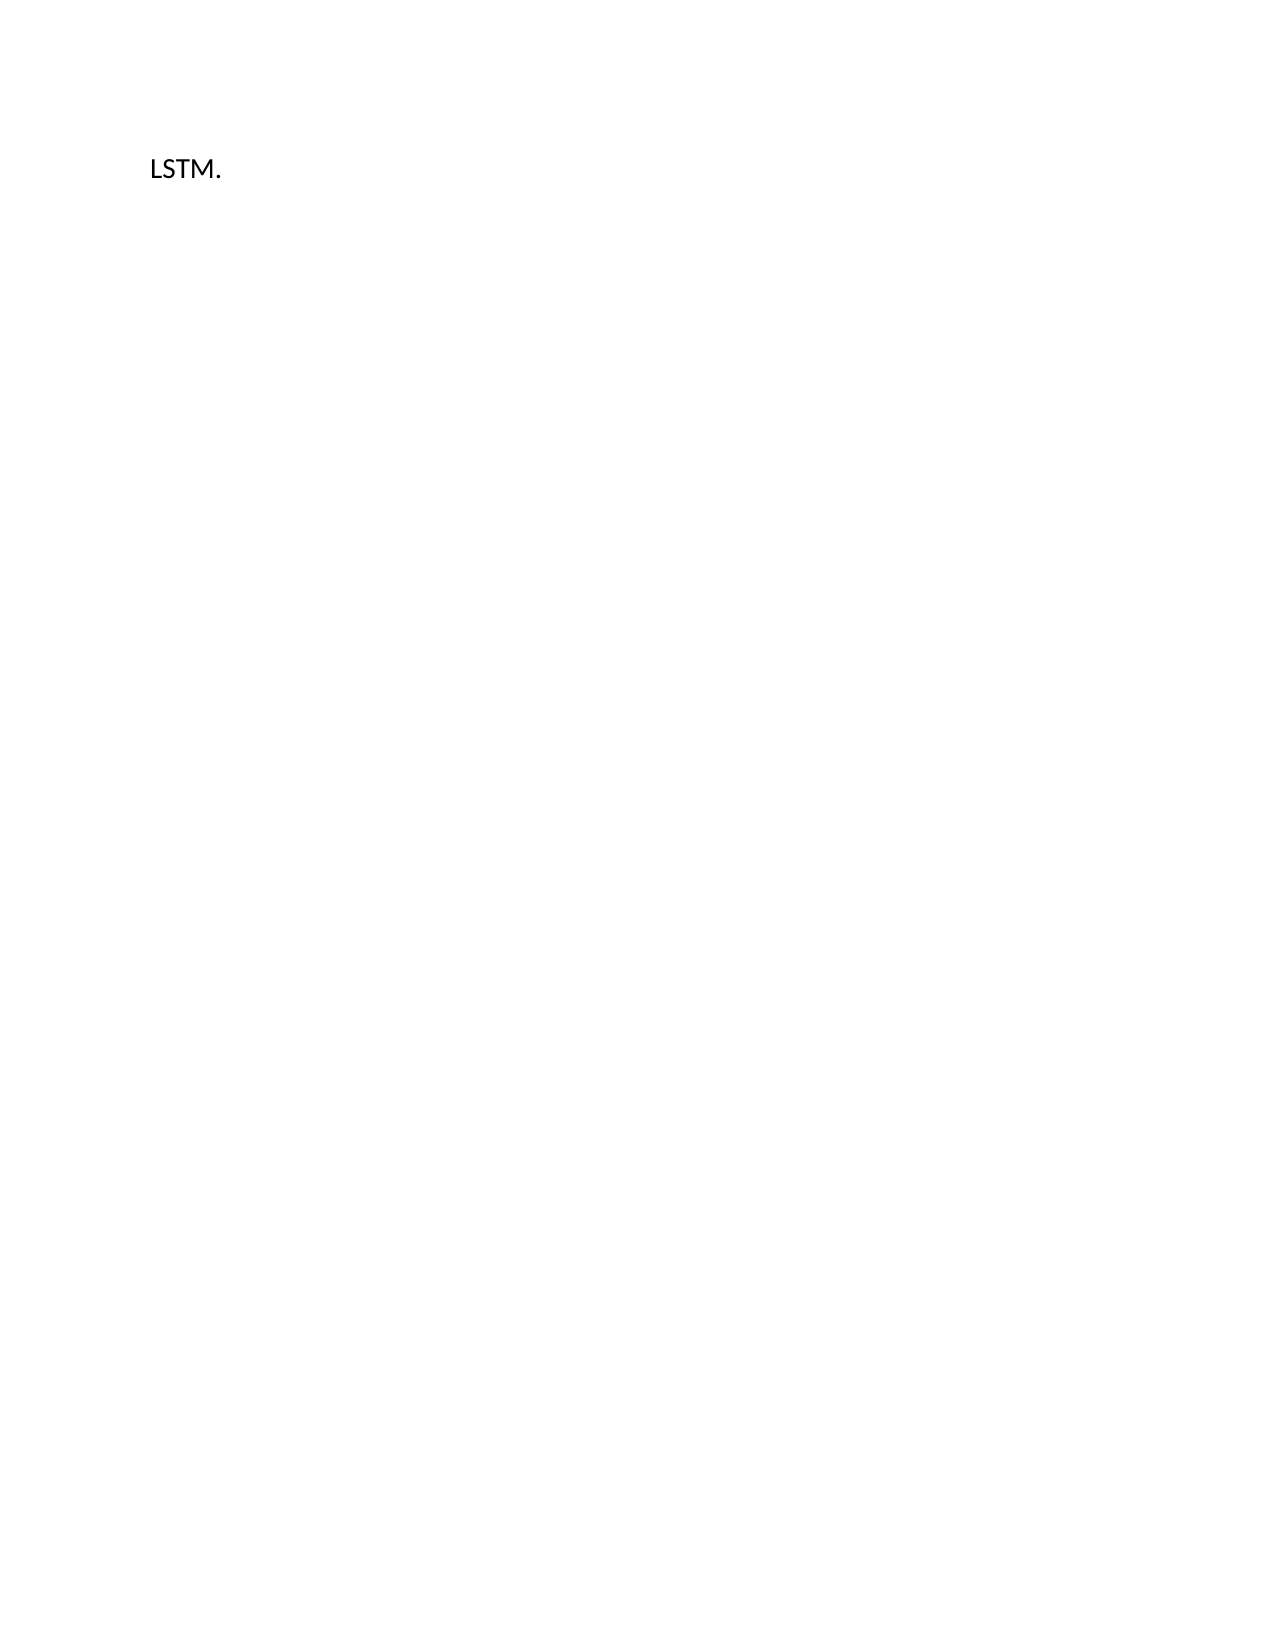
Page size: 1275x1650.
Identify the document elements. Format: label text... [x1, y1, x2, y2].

text LSTM. [150, 150, 1125, 186]
